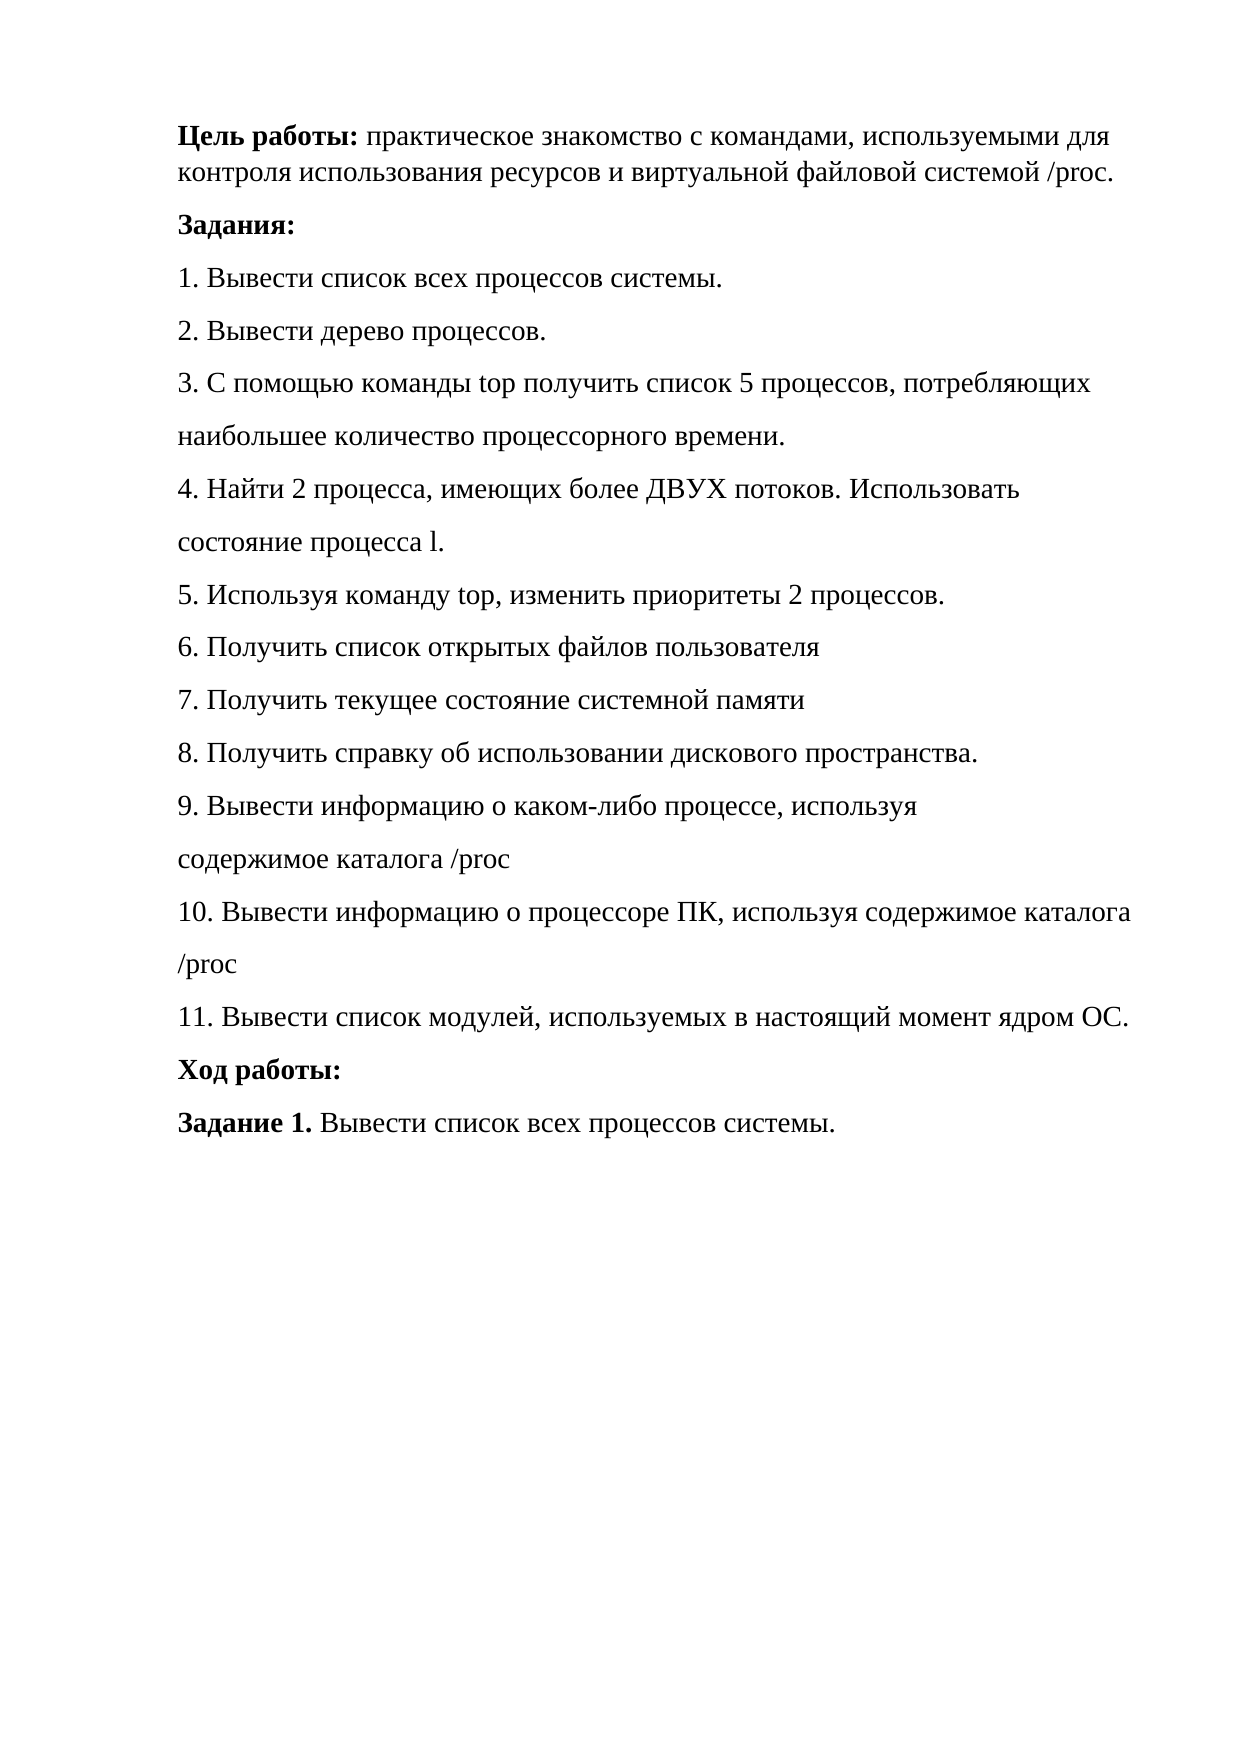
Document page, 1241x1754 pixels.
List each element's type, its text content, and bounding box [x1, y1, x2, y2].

text 9. Вывести информацию о каком-либо процессе, используя [177, 788, 1152, 822]
text содержимое каталога /proc [177, 841, 1152, 874]
text Ход работы: [177, 1052, 1152, 1086]
text 1. Вывести список всех процессов системы. [177, 260, 1152, 293]
text 4. Найти 2 процесса, имеющих более ДВУХ потоков. Использовать [177, 471, 1152, 505]
text наибольшее количество процессорного времени. [177, 418, 1152, 452]
text 10. Вывести информацию о процессоре ПК, используя содержимое каталога [177, 894, 1152, 927]
text 8. Получить справку об использовании дискового пространства. [177, 735, 1152, 769]
text состояние процесса l. [177, 524, 1152, 557]
text 5. Используя команду top, изменить приоритеты 2 процессов. [177, 577, 1152, 610]
text 7. Получить текущее состояние системной памяти [177, 682, 1152, 716]
text 3. С помощью команды top получить список 5 процессов, потребляющих [177, 366, 1152, 399]
text 11. Вывести список модулей, используемых в настоящий момент ядром ОС. [177, 999, 1152, 1033]
text /proc [177, 946, 1152, 980]
text 2. Вывести дерево процессов. [177, 313, 1152, 346]
text Задания: [177, 207, 1152, 241]
text 6. Получить список открытых файлов пользователя [177, 629, 1152, 663]
text Цель работы: практическое знакомство с командами, используемыми для контроля использования ресурсов и виртуальной файловой системой /proc. [177, 118, 1152, 188]
text Задание 1. Вывести список всех процессов системы. [177, 1105, 1152, 1138]
